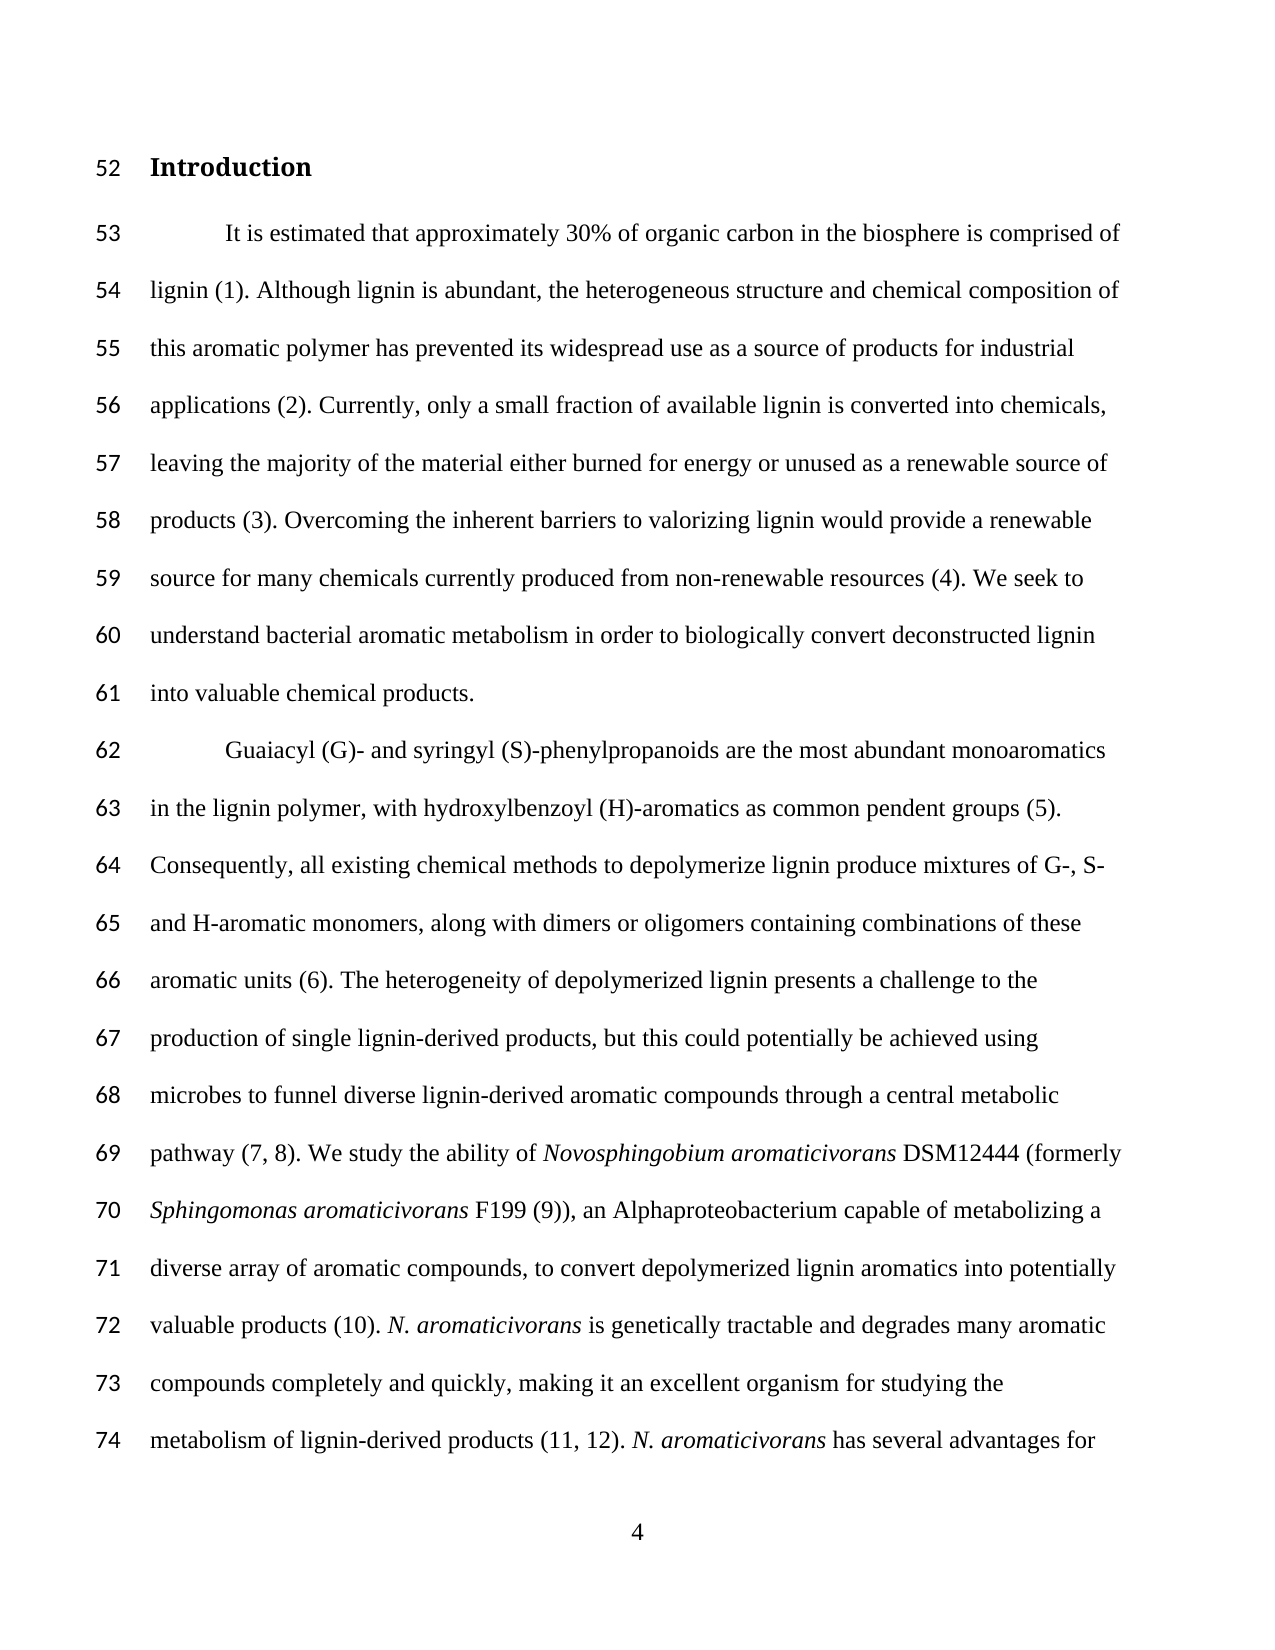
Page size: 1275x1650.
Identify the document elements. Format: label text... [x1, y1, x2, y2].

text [150, 736, 1125, 1454]
text It is estimated that approximately 30% of organic carbon in the biosphere is comprised of lignin (1). Although lignin is abundant, the heterogeneous structure and chemical composition of this aromatic polymer has prevented its widespread use as a source of products for industrial applications (2). Currently, only a small fraction of available lignin is converted into chemicals, leaving the majority of the material either burned for energy or unused as a renewable source of products (3). Overcoming the inherent barriers to valorizing lignin would provide a renewable source for many chemicals currently produced from non-renewable resources (4). We seek to understand bacterial aromatic metabolism in order to biologically convert deconstructed lignin into valuable chemical products. [150, 218, 1125, 707]
subtitle Introduction [150, 150, 1125, 184]
